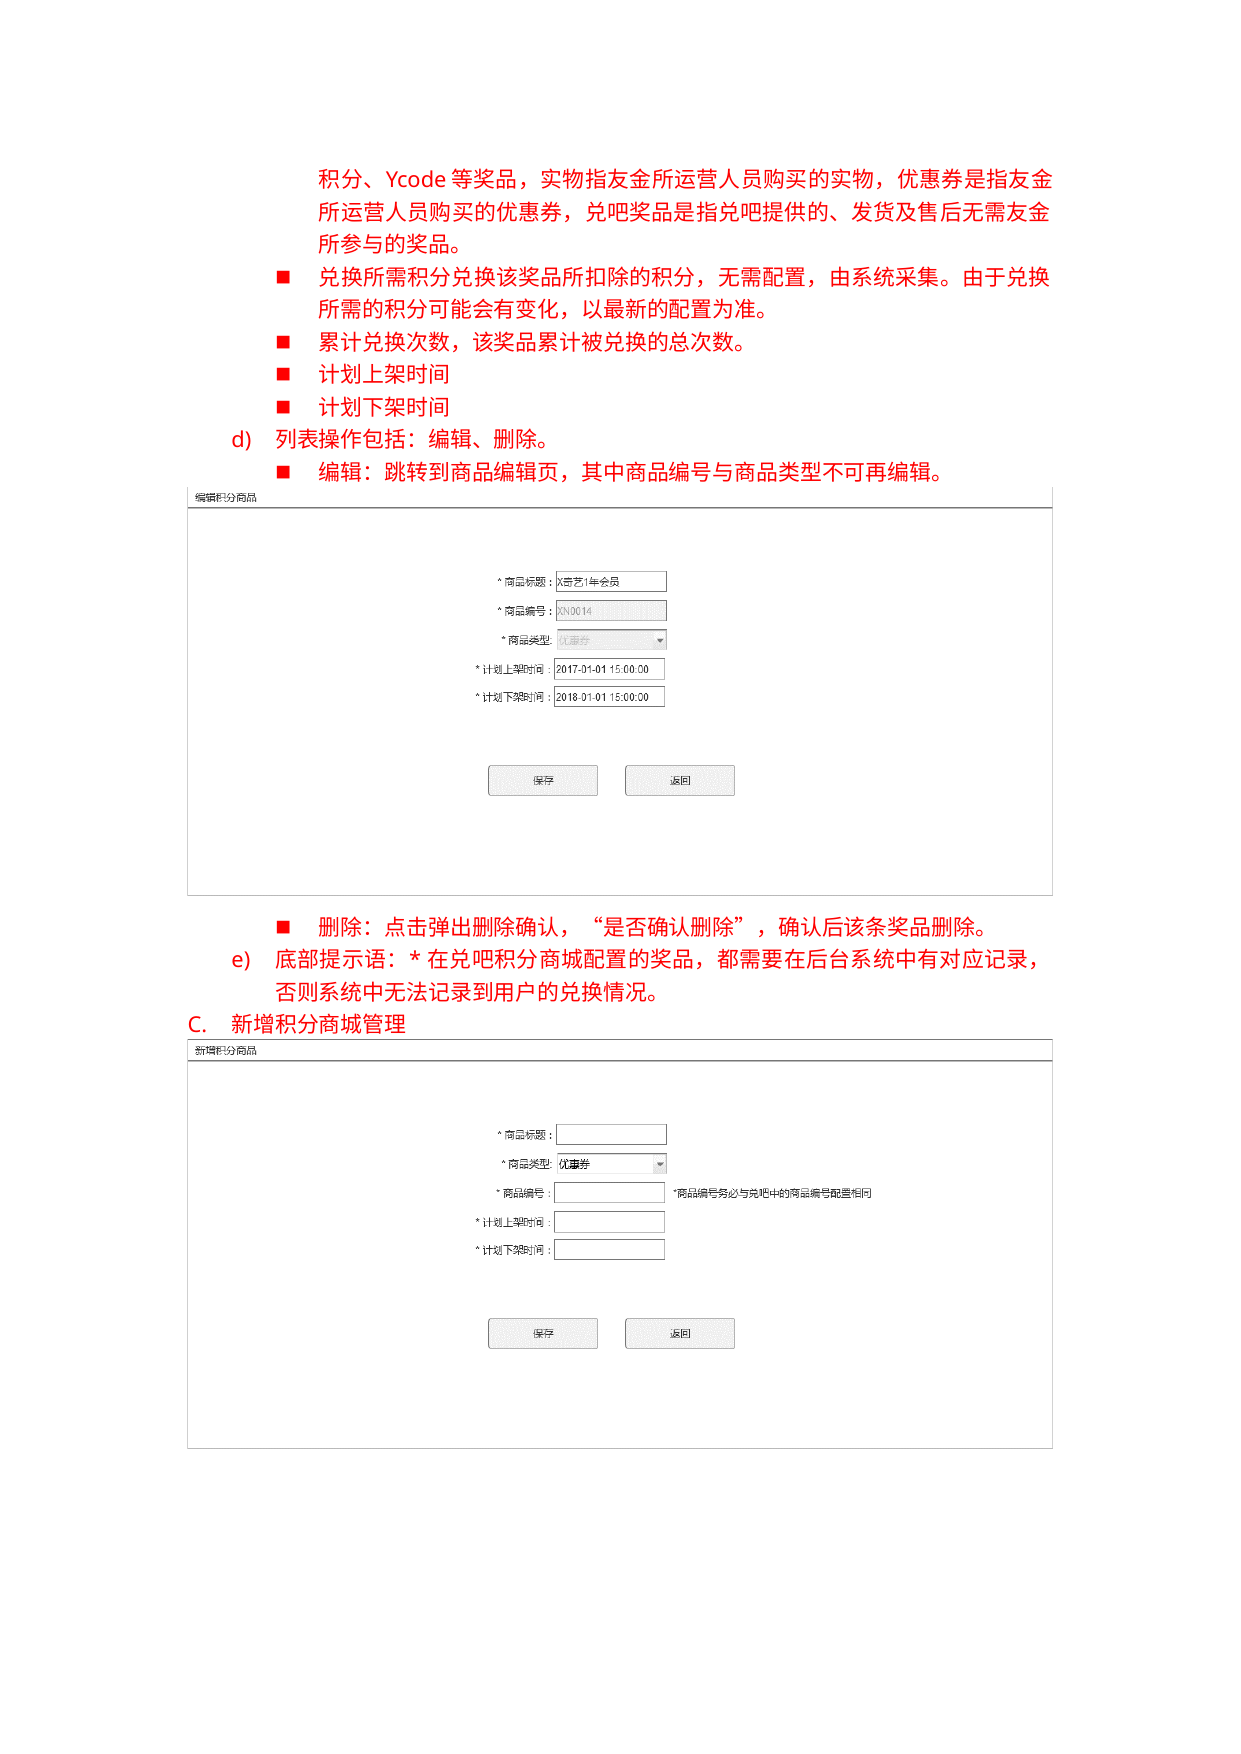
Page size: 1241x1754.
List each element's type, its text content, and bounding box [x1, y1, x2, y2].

list 新增积分商城管理 [187, 1007, 1053, 1039]
picture [187, 1039, 1053, 1449]
list 列表操作包括：编辑、删除。 [231, 422, 1053, 454]
list 底部提示语：* 在兑吧积分商城配置的奖品，都需要在后台系统中有对应记录，否则系统中无法记录到用户的兑换情况。 [231, 942, 1053, 1007]
list 删除：点击弹出删除确认，“是否确认删除”，确认后该条奖品删除。 [275, 909, 1053, 942]
list 编辑：跳转到商品编辑页，其中商品编号与商品类型不可再编辑。 [275, 454, 1053, 487]
picture [187, 487, 1053, 896]
list 累计兑换次数，该奖品累计被兑换的总次数。 [275, 324, 1053, 357]
list 计划下架时间 [275, 389, 1053, 422]
list 计划上架时间 [275, 357, 1053, 389]
list 兑换所需积分兑换该奖品所扣除的积分，无需配置，由系统采集。由于兑换所需的积分可能会有变化，以最新的配置为准。 [275, 259, 1053, 324]
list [275, 162, 1053, 259]
